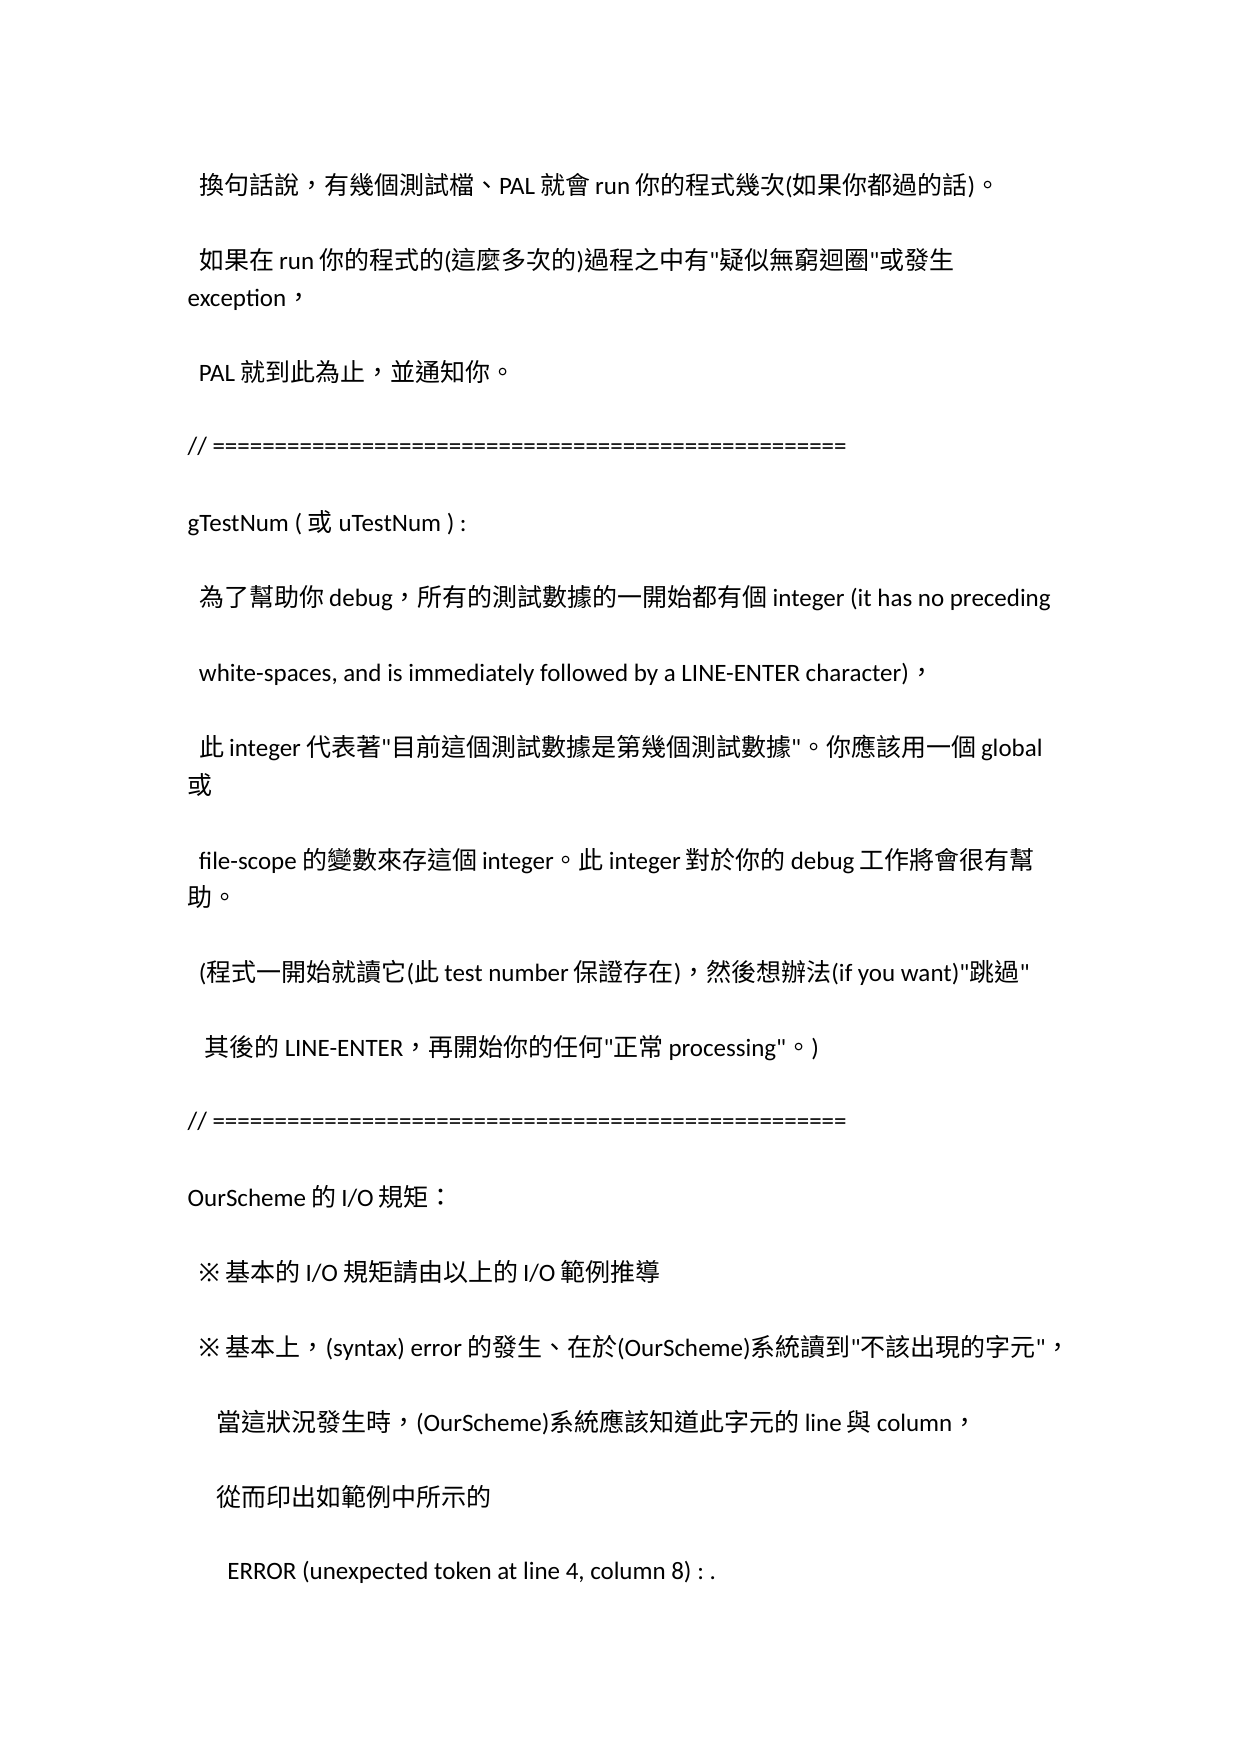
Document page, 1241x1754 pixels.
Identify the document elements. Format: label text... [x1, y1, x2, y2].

text 其後的LINE-ENTER，再開始你的任何"正常processing"。) [187, 1027, 1053, 1064]
text gTestNum ( 或 uTestNum ) : [187, 502, 1053, 539]
text 從而印出如範例中所示的 [187, 1477, 1053, 1514]
text file-scope的變數來存這個integer。此integer對於你的debug工作將會很有幫助。 [187, 839, 1053, 914]
text 換句話說，有幾個測試檔、PAL就會run你的程式幾次(如果你都過的話)。 [187, 164, 1053, 202]
text 此integer代表著"目前這個測試數據是第幾個測試數據"。你應該用一個global或 [187, 727, 1053, 802]
text 當這狀況發生時，(OurScheme)系統應該知道此字元的line與column， [187, 1402, 1053, 1439]
text ※ 基本的I/O規矩請由以上的I/O範例推導 [187, 1252, 1053, 1289]
text ※ 基本上，(syntax) error的發生、在於(OurScheme)系統讀到"不該出現的字元"， [187, 1327, 1053, 1364]
text // =================================================== [187, 1102, 1053, 1139]
text // =================================================== [187, 427, 1053, 464]
text 如果在run你的程式的(這麼多次的)過程之中有"疑似無窮迴圈"或發生exception， [187, 239, 1053, 314]
text OurScheme的I/O規矩： [187, 1177, 1053, 1214]
text PAL就到此為止，並通知你。 [187, 352, 1053, 389]
text ERROR (unexpected token at line 4, column 8) : . [187, 1552, 1053, 1589]
text 為了幫助你debug，所有的測試數據的一開始都有個integer (it has no preceding [187, 577, 1053, 614]
text white-spaces, and is immediately followed by a LINE-ENTER character)， [187, 652, 1053, 689]
text (程式一開始就讀它(此test number保證存在)，然後想辦法(if you want)"跳過" [187, 952, 1053, 989]
